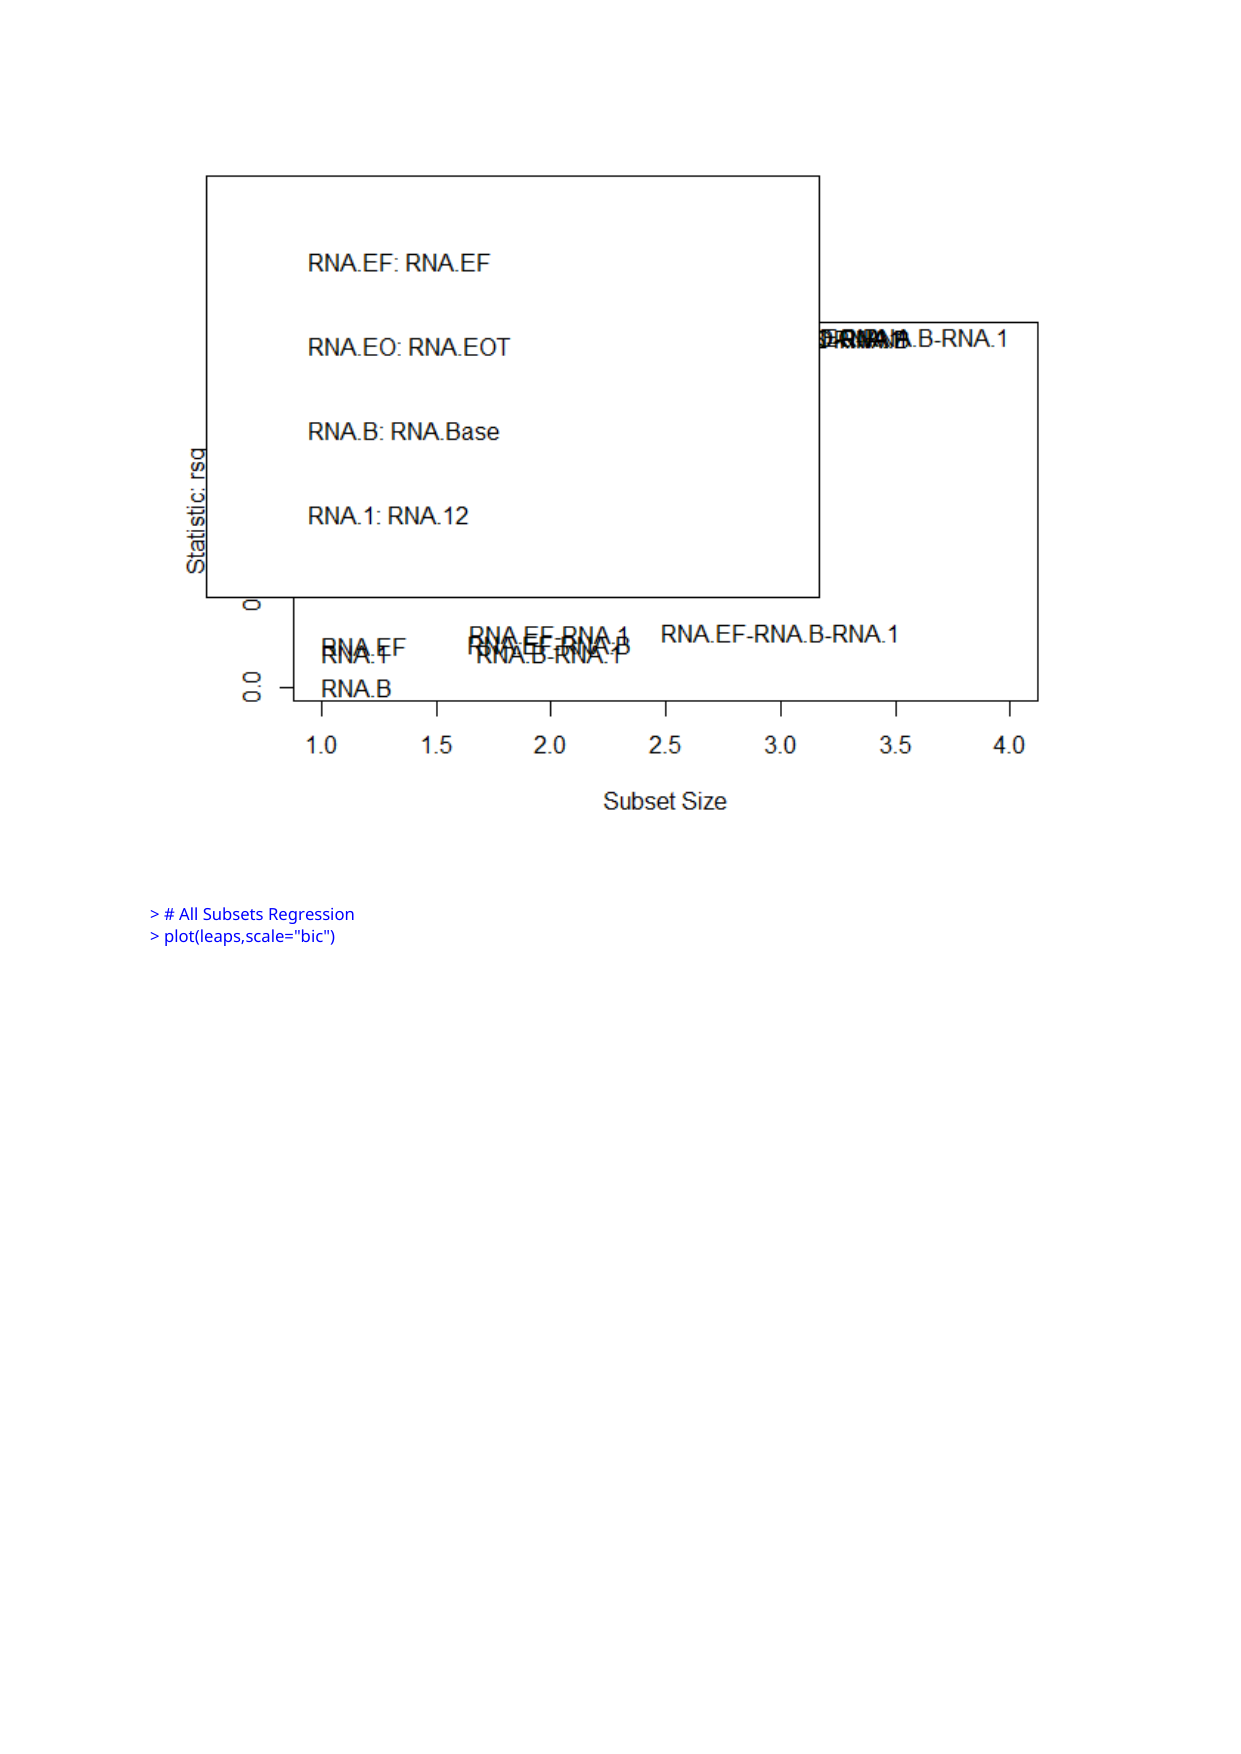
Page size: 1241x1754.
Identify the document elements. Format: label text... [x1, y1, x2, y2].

picture [150, 150, 1125, 903]
text > plot(leaps,scale="bic") [150, 925, 1090, 948]
text > # All Subsets Regression [150, 903, 1090, 925]
